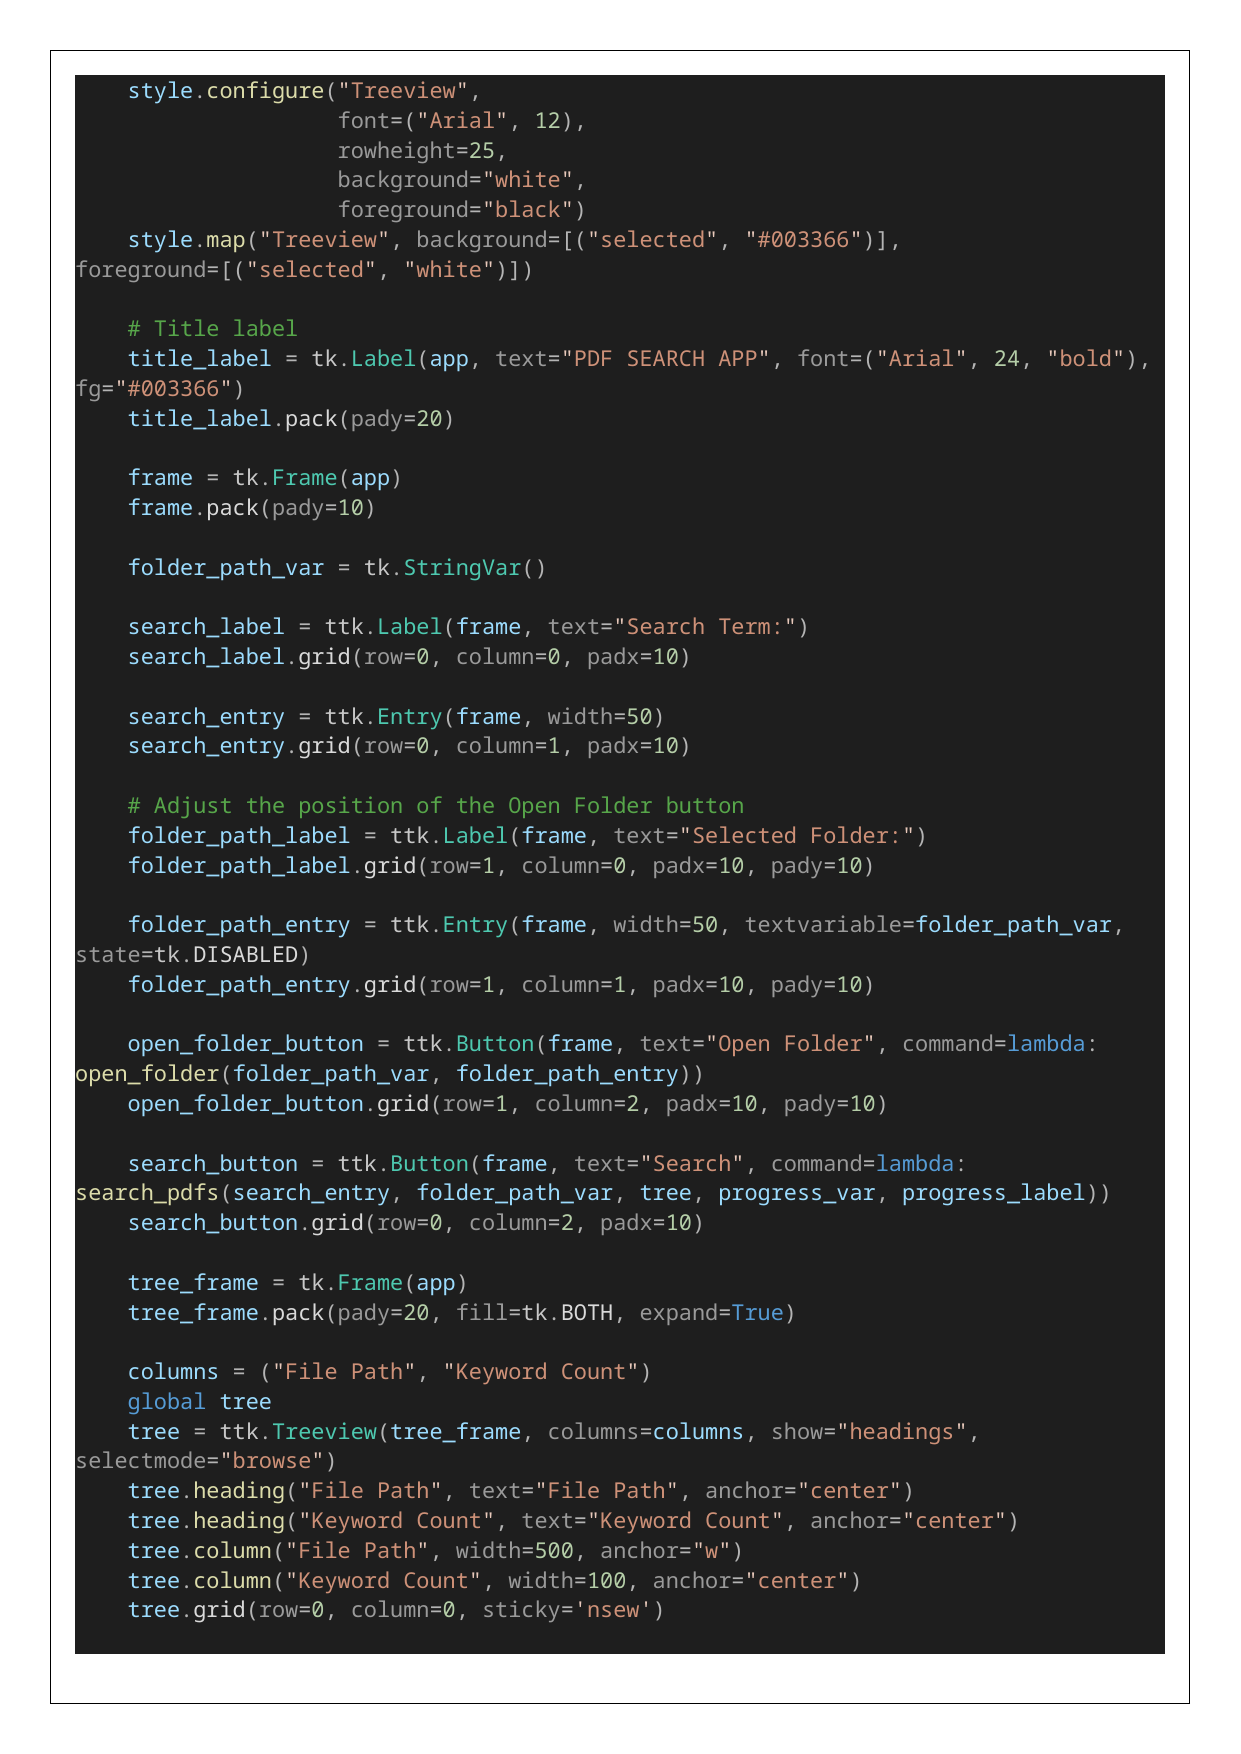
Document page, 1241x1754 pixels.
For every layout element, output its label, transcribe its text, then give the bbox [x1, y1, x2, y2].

text search_button.grid(row=0, column=2, padx=10) [75, 1207, 1165, 1237]
text rowheight=25, [75, 134, 1165, 164]
text global tree [75, 1386, 1165, 1416]
text folder_path_var = tk.StringVar() [75, 552, 1165, 581]
text title_label = tk.Label(app, text="PDF SEARCH APP", font=("Arial", 24, "bold"), fg="#003366") [75, 343, 1165, 403]
text # Title label [75, 313, 1165, 343]
text style.map("Treeview", background=[("selected", "#003366")], foreground=[("selected", "white")]) [75, 224, 1165, 283]
text tree.column("File Path", width=500, anchor="w") [75, 1535, 1165, 1564]
text open_folder_button.grid(row=1, column=2, padx=10, pady=10) [75, 1088, 1165, 1118]
text search_label.grid(row=0, column=0, padx=10) [75, 641, 1165, 671]
text background="white", [75, 164, 1165, 194]
text tree_frame.pack(pady=20, fill=tk.BOTH, expand=True) [75, 1296, 1165, 1326]
text search_label = ttk.Label(frame, text="Search Term:") [75, 611, 1165, 641]
text folder_path_label = ttk.Label(frame, text="Selected Folder:") [75, 820, 1165, 849]
text foreground="black") [75, 194, 1165, 224]
text tree.grid(row=0, column=0, sticky='nsew') [75, 1594, 1165, 1624]
text style.configure("Treeview", [75, 75, 1165, 105]
text folder_path_label.grid(row=1, column=0, padx=10, pady=10) [75, 849, 1165, 879]
text search_button = ttk.Button(frame, text="Search", command=lambda: search_pdfs(search_entry, folder_path_var, tree, progress_var, progress_label)) [75, 1147, 1165, 1207]
text frame.pack(pady=10) [75, 492, 1165, 522]
text title_label.pack(pady=20) [75, 403, 1165, 432]
text folder_path_entry = ttk.Entry(frame, width=50, textvariable=folder_path_var, state=tk.DISABLED) [75, 909, 1165, 969]
text search_entry.grid(row=0, column=1, padx=10) [75, 730, 1165, 760]
text open_folder_button = ttk.Button(frame, text="Open Folder", command=lambda: open_folder(folder_path_var, folder_path_entry)) [75, 1028, 1165, 1088]
text tree = ttk.Treeview(tree_frame, columns=columns, show="headings", selectmode="browse") [75, 1416, 1165, 1475]
text font=("Arial", 12), [75, 105, 1165, 134]
text tree.heading("File Path", text="File Path", anchor="center") [75, 1475, 1165, 1505]
text search_entry = ttk.Entry(frame, width=50) [75, 701, 1165, 730]
text # Adjust the position of the Open Folder button [75, 790, 1165, 820]
text frame = tk.Frame(app) [75, 462, 1165, 492]
text tree.heading("Keyword Count", text="Keyword Count", anchor="center") [75, 1505, 1165, 1535]
text folder_path_entry.grid(row=1, column=1, padx=10, pady=10) [75, 969, 1165, 998]
text columns = ("File Path", "Keyword Count") [75, 1356, 1165, 1386]
text tree_frame = tk.Frame(app) [75, 1267, 1165, 1296]
text tree.column("Keyword Count", width=100, anchor="center") [75, 1564, 1165, 1594]
